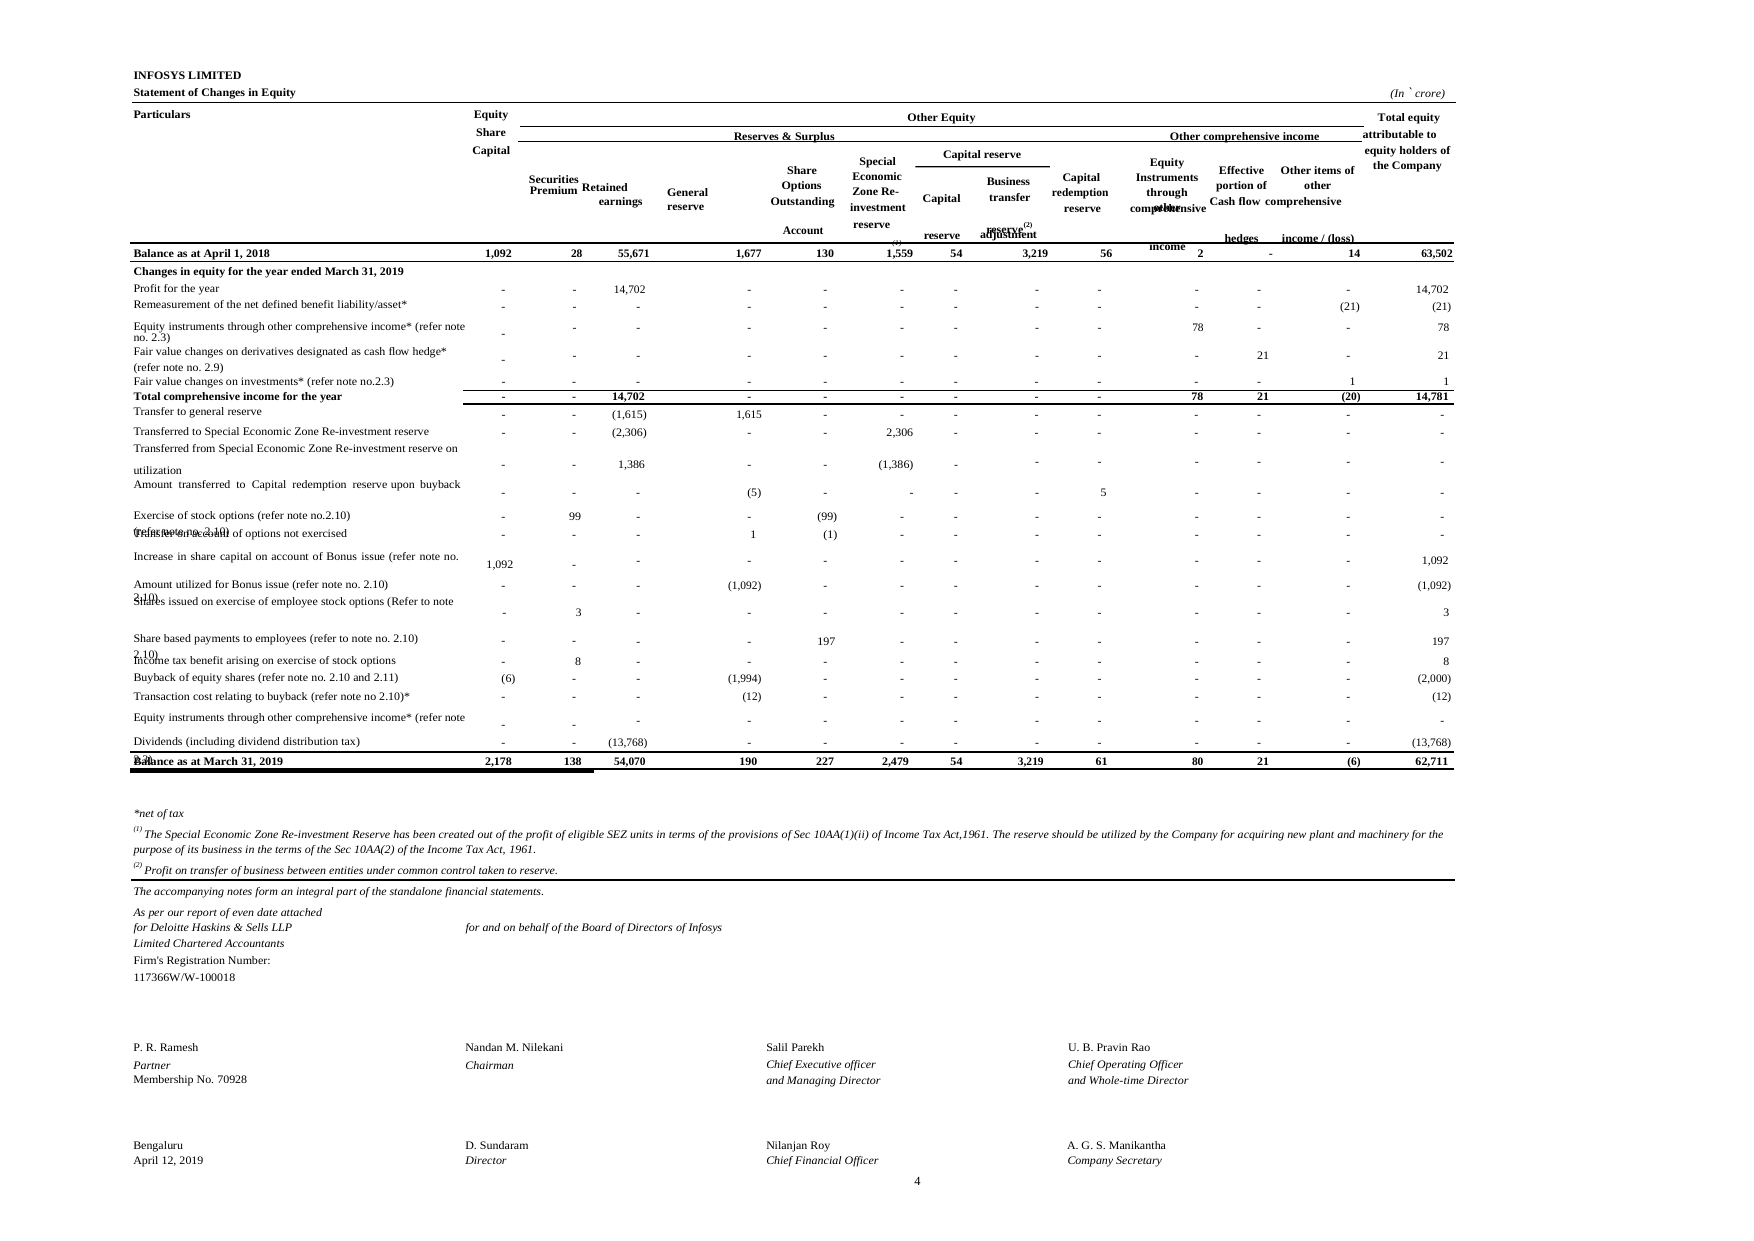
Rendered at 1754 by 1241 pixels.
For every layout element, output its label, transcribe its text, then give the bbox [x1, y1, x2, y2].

text Capital [119, 143, 510, 157]
text income / (loss) [1282, 232, 1502, 245]
text Effective portion of [1216, 163, 1268, 192]
table_cell Chief Operating Officer and Whole-time Director [974, 1056, 1191, 1089]
text The accompanying notes form an integral part of the standalone financial statements. [133, 880, 1502, 898]
table_cell Company Secretary [973, 1154, 1169, 1168]
table_header Salil Parekh [664, 1041, 974, 1056]
text Reserves & Surplus Other comprehensive income attributable to [518, 128, 1502, 143]
text Share [119, 126, 506, 139]
table_header Nandan M. Nilekani [356, 1041, 664, 1056]
text Special Economic Zone Re- [852, 154, 904, 198]
text Particulars Equity [133, 107, 512, 121]
text (1) The Special Economic Zone Re-investment Reserve has been created out of the profit of eligible SEZ units in terms of the provisions of Sec 10AA(1)(ii) of Income Tax Act,1961. The reserve should be utilized by the Company for acquiring new plant and machinery for the purpose of its business in the terms of the Sec 10AA(2) of the Income Tax Act, 1961. [133, 825, 1468, 856]
text Other Equity [907, 111, 979, 124]
table_header Nilanjan Roy [647, 1139, 973, 1154]
table_header U. B. Pravin Rao [974, 1041, 1191, 1056]
text Capital redemption [1052, 171, 1111, 199]
text Account [119, 224, 823, 237]
text 2.10) [133, 647, 1502, 661]
table_cell Director [334, 1154, 647, 1168]
text Business [987, 175, 1031, 188]
text reserve [923, 229, 961, 242]
table_cell Partner Membership No. 70928 [130, 1056, 356, 1089]
table_header P. R. Ramesh [130, 1041, 356, 1056]
table_header Bengaluru [130, 1139, 334, 1154]
text equity holders of the Company [1364, 143, 1454, 172]
text Share Options [781, 163, 823, 192]
text Capital reserve [943, 148, 1031, 161]
text 117366W/W-100018 [133, 971, 269, 984]
text for Deloitte Haskins & Sells LLP for and on behalf of the Board of Directors of Infosys Limited Chartered Accountants [133, 921, 761, 950]
text Securities Retained Premium [529, 172, 643, 197]
table_cell Chief Financial Officer [647, 1154, 973, 1168]
table_cell April 12, 2019 [130, 1154, 334, 1168]
text As per our report of even date attached [133, 906, 1502, 919]
text Total equity [1377, 111, 1502, 124]
table_cell Chairman [356, 1056, 664, 1089]
text (refer note no. 2.10) [133, 524, 1502, 537]
text INFOSYS LIMITED [133, 68, 1502, 82]
text adjustment [980, 228, 1038, 241]
text Other items of other [1280, 163, 1356, 192]
text General reserve [667, 186, 748, 213]
table_header D. Sundaram [334, 1139, 647, 1154]
text Firm's Registration Number: [133, 954, 274, 967]
table_header A. G. S. Manikantha [973, 1139, 1169, 1154]
text (2) Profit on transfer of business between entities under common control taken to reserve. [133, 860, 1502, 877]
text Equity Instruments through other [1131, 156, 1202, 214]
text Statement of Changes in Equity (In ` crore) [133, 84, 1502, 101]
text 2.3) [133, 753, 1502, 766]
table_cell Chief Executive officer and Managing Director [664, 1056, 974, 1089]
text *net of tax [133, 807, 1502, 820]
text 2.10) [133, 591, 1502, 604]
